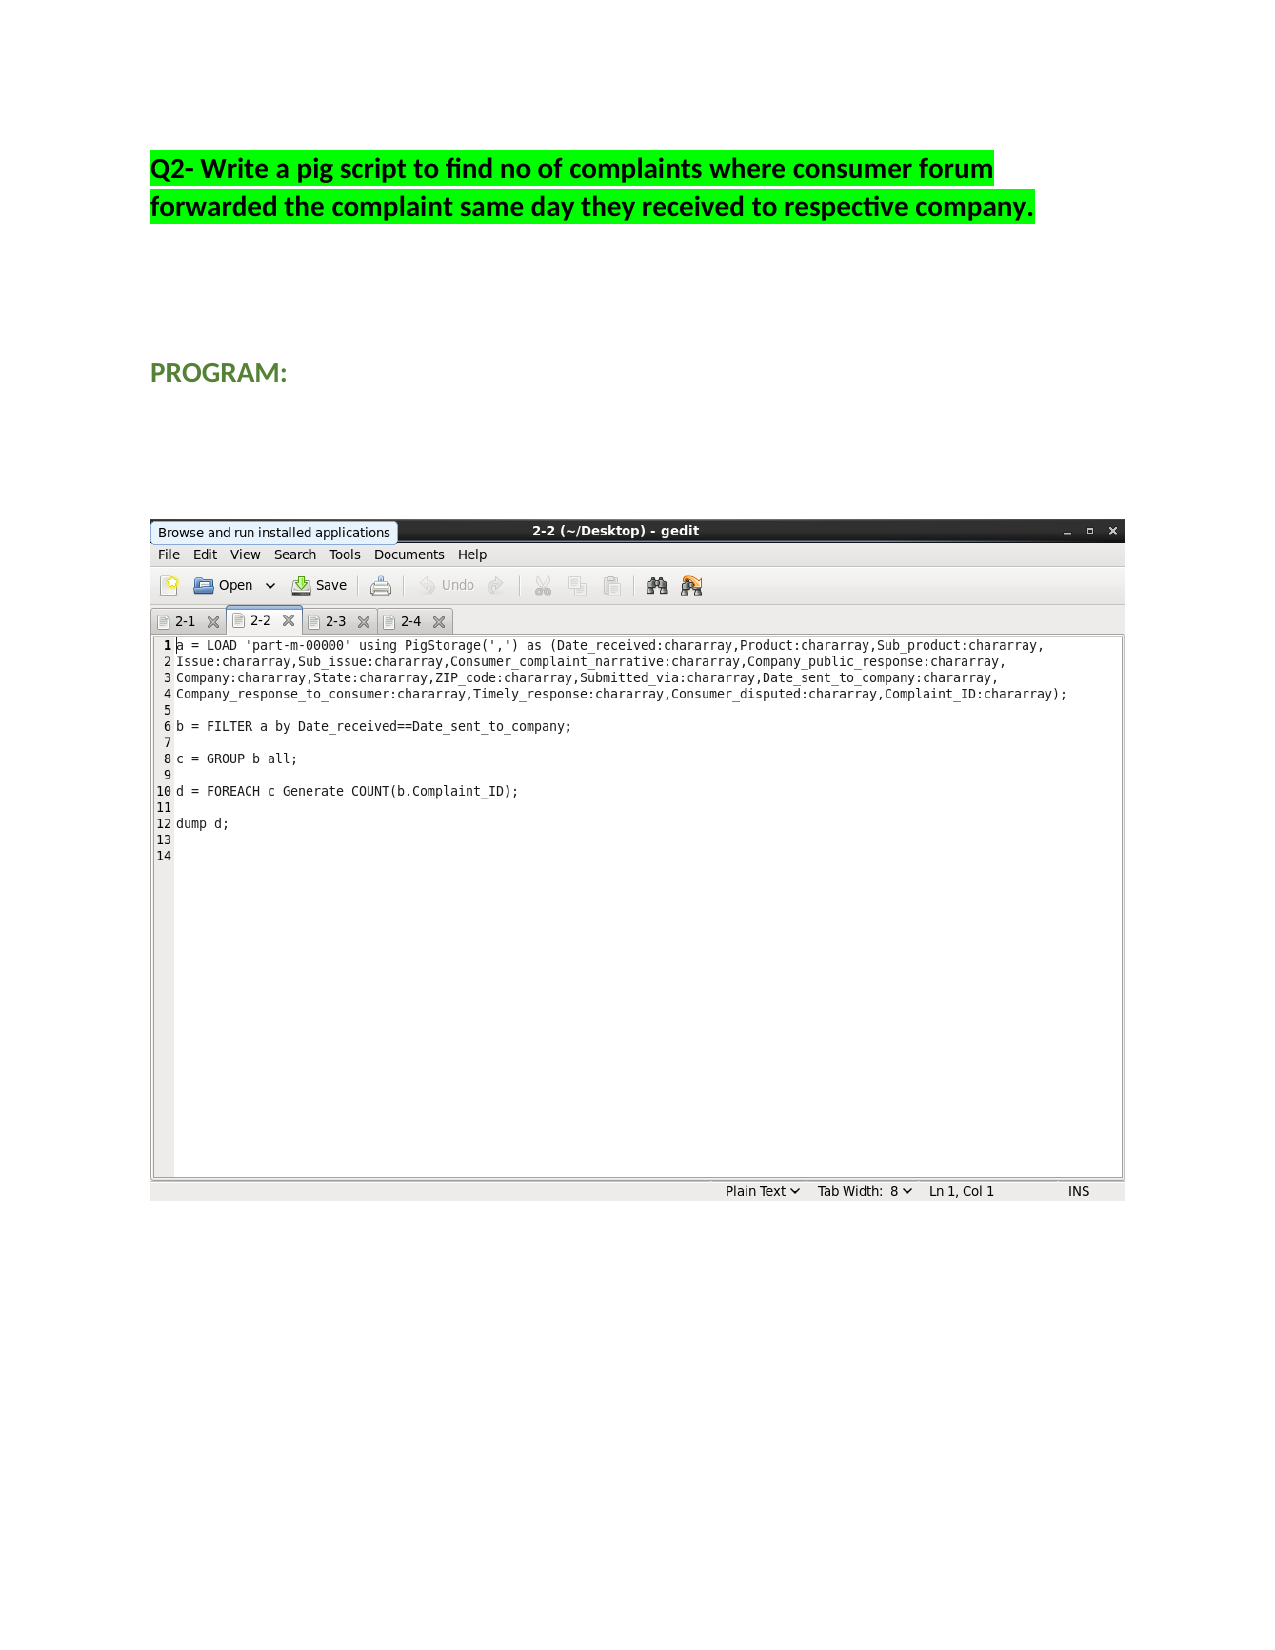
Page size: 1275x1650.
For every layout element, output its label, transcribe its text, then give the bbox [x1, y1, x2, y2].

text PROGRAM: [150, 354, 1125, 389]
text Q2- Write a pig script to find no of complaints where consumer forum forwarded the complaint same day they received to respective company. [150, 150, 1125, 224]
picture [150, 519, 1125, 1201]
